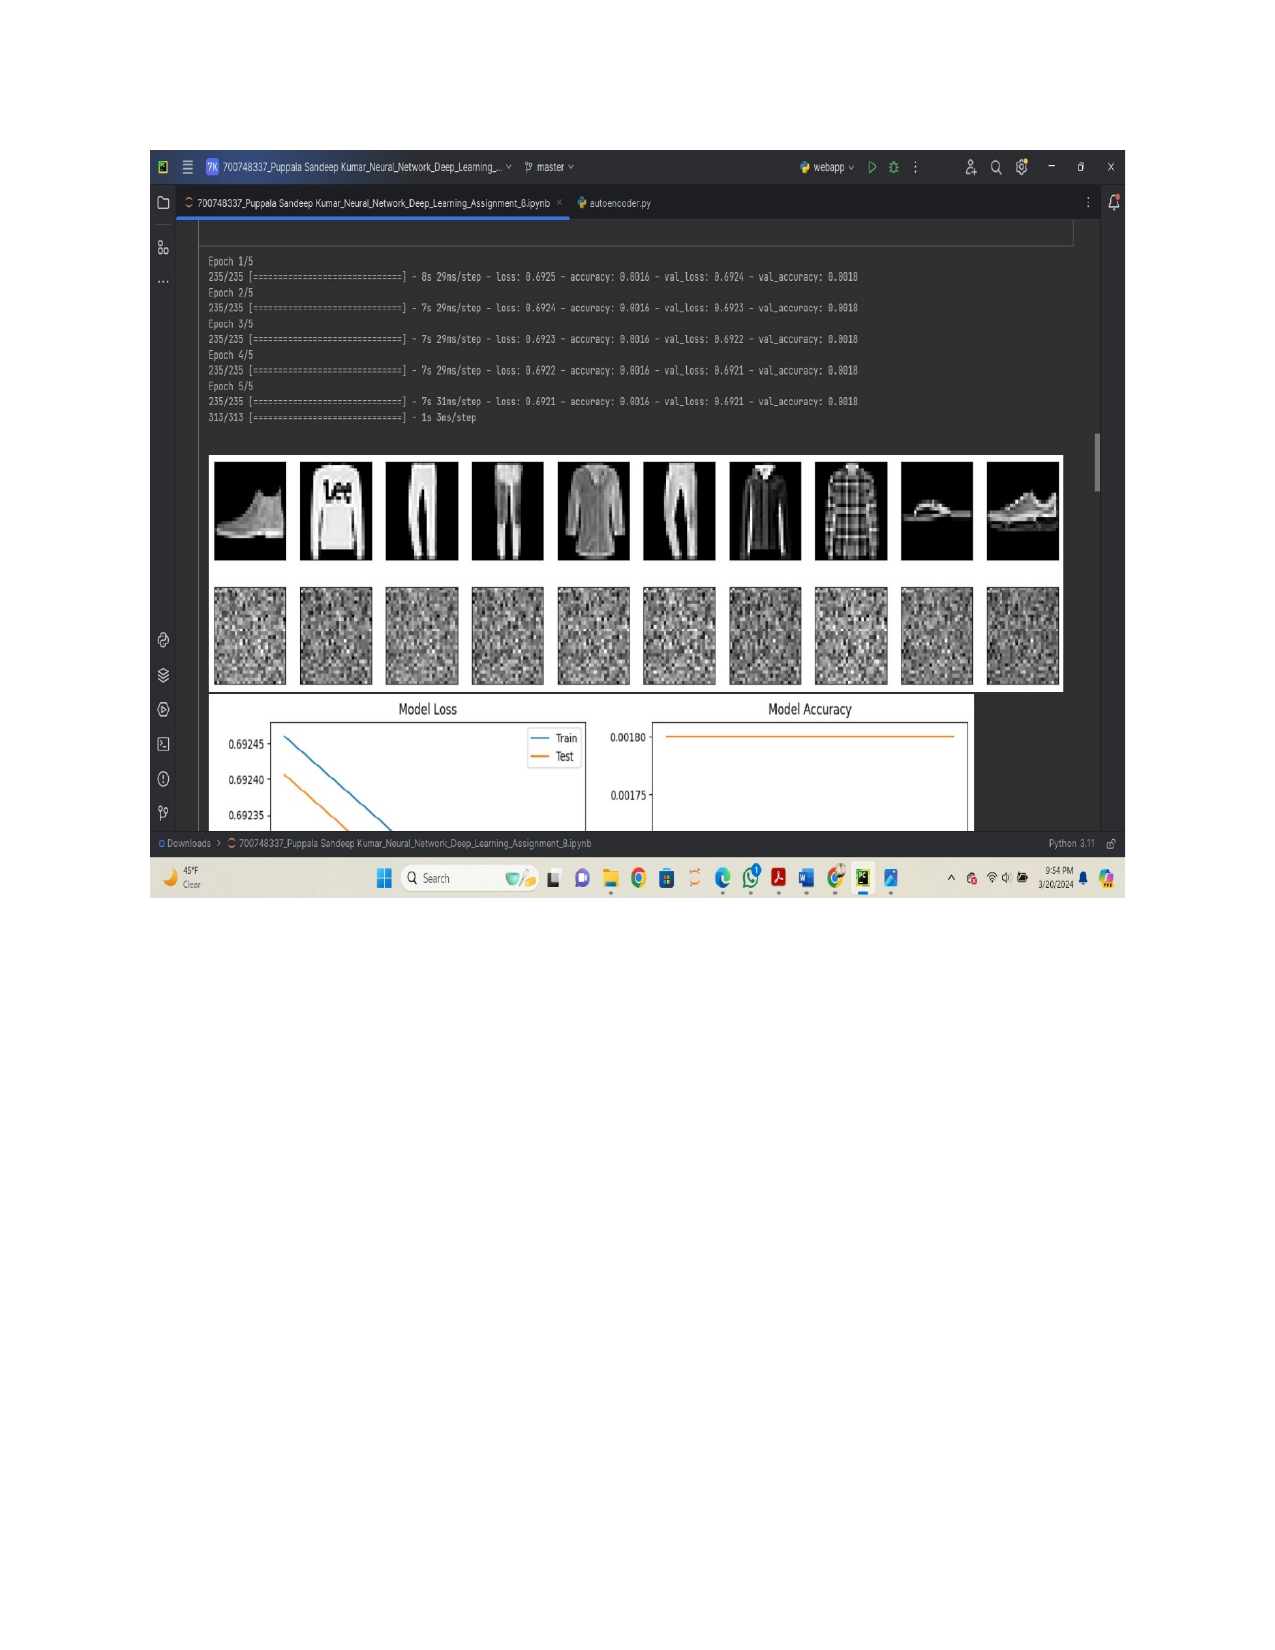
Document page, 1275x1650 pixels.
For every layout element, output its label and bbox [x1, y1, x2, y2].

picture [150, 150, 1125, 898]
